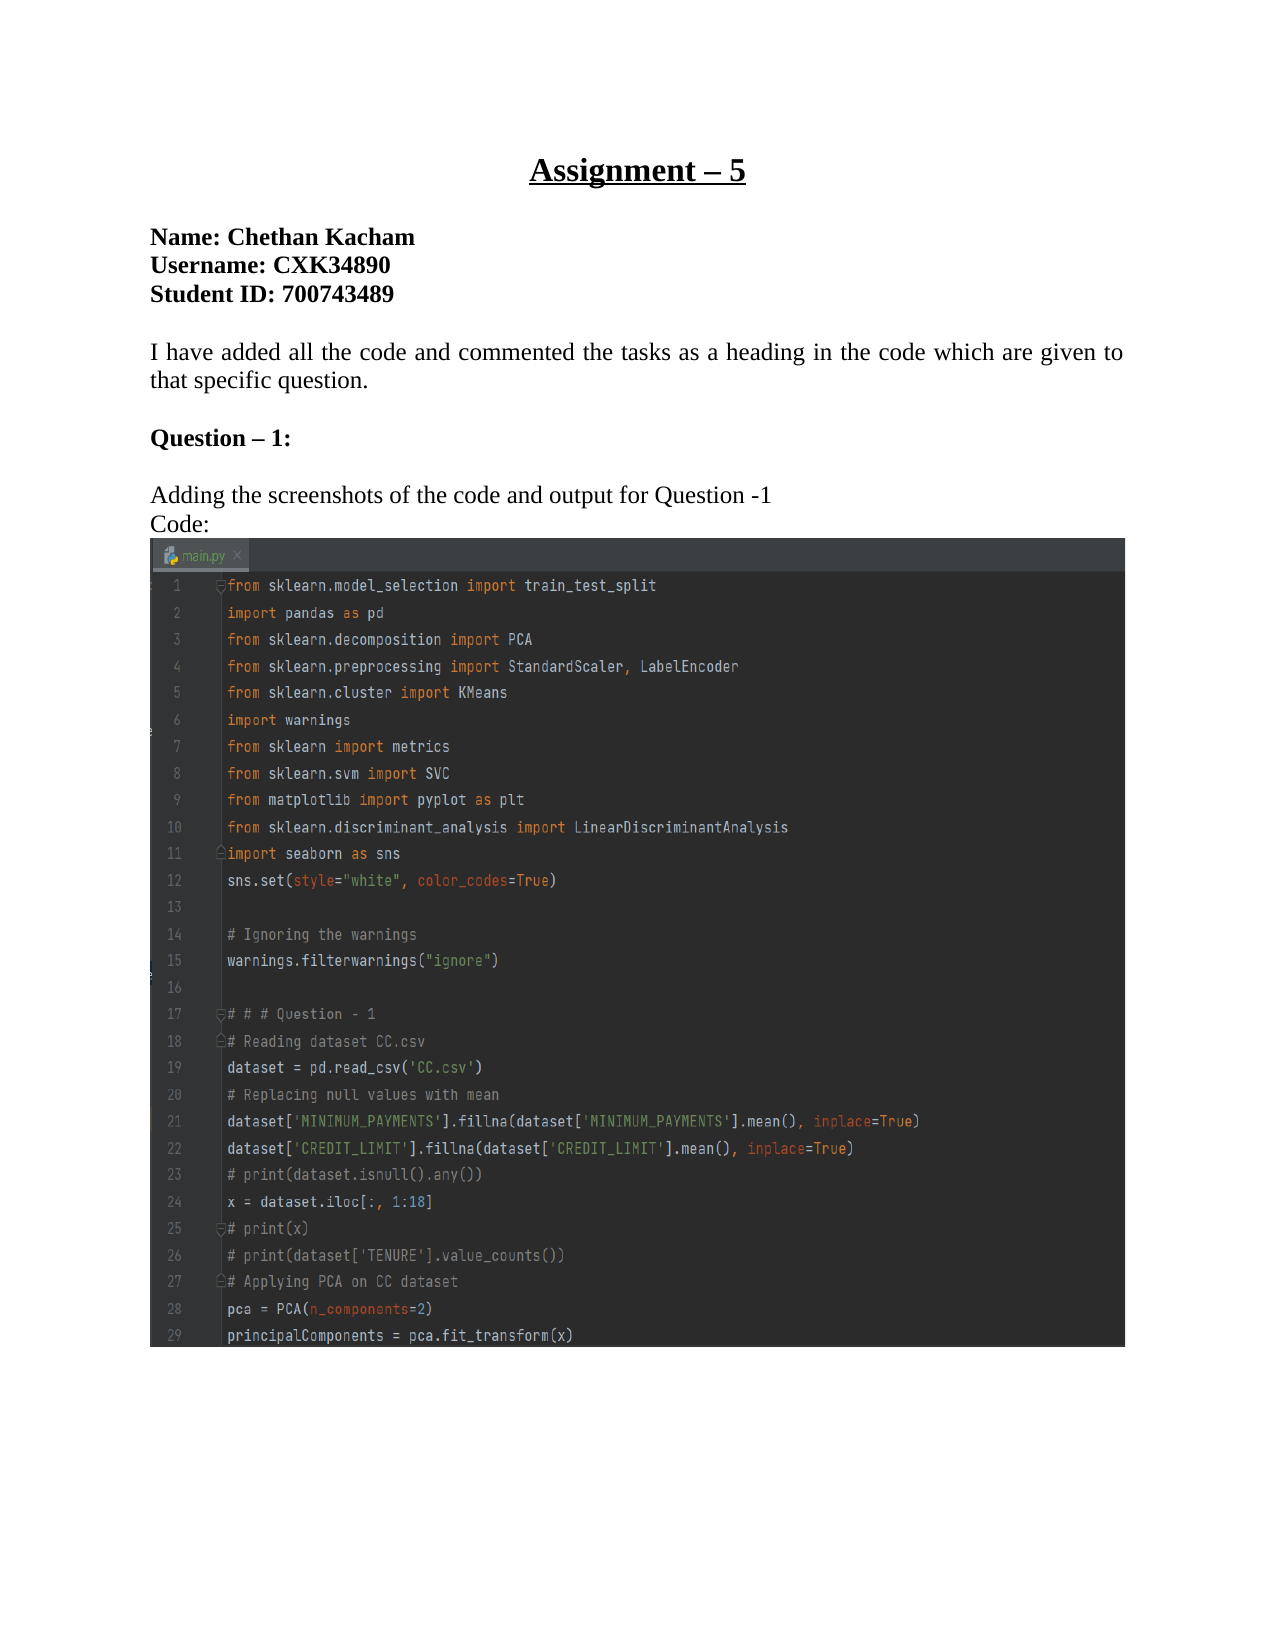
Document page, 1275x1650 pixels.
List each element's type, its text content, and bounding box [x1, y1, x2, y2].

text Question – 1: [150, 423, 1125, 452]
picture [150, 538, 1125, 1347]
text Assignment – 5 [150, 150, 1125, 188]
text Student ID: 700743489 [150, 279, 1125, 308]
text I have added all the code and commented the tasks as a heading in the code which are given to that specific question. [150, 337, 1125, 394]
text Adding the screenshots of the code and output for Question -1 [150, 481, 1125, 509]
text Name: Chethan Kacham [150, 222, 1125, 251]
text Username: CXK34890 [150, 251, 1125, 279]
text Code: [150, 509, 1125, 538]
